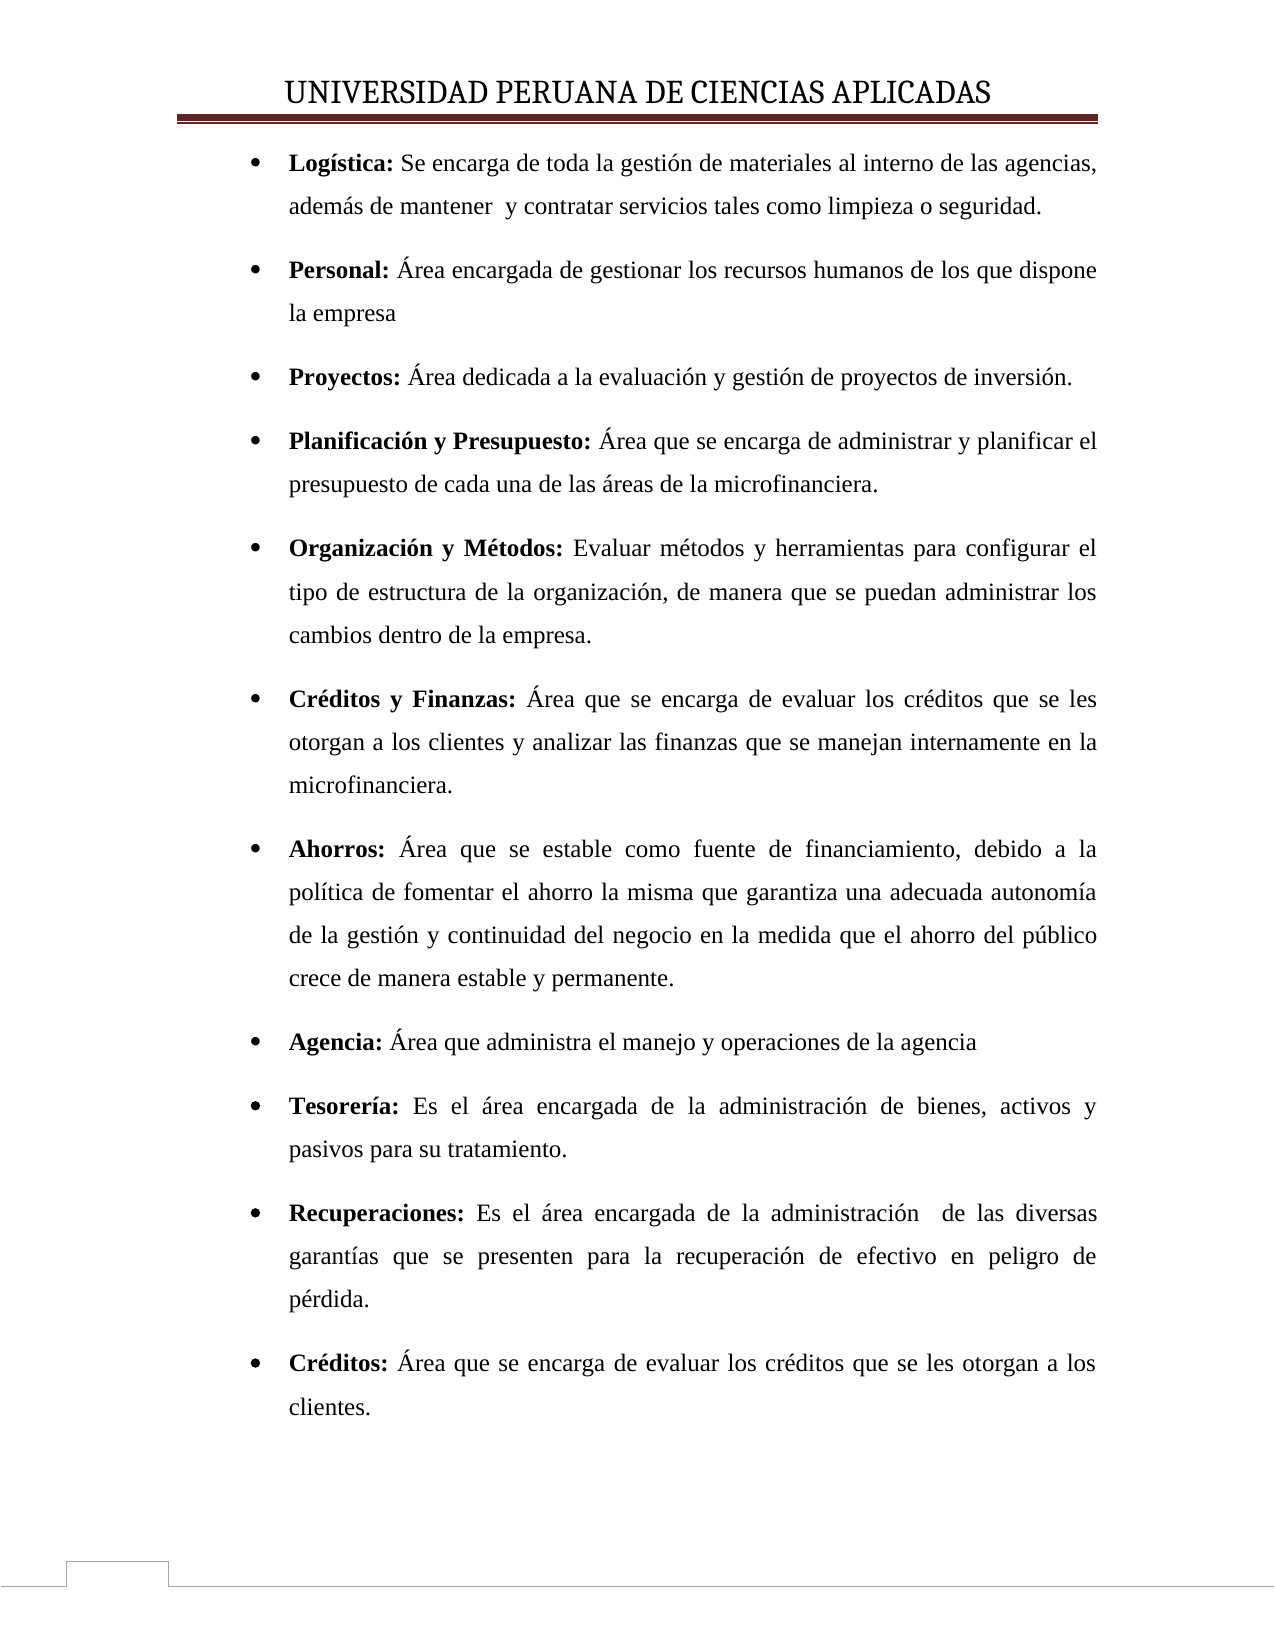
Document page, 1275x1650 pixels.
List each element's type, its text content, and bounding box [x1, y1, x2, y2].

list Ahorros: Área que se estable como fuente de financiamiento, debido a la política de fomentar el ahorro la misma que garantiza una adecuada autonomía de la gestión y continuidad del negocio en la medida que el ahorro del público crece de manera estable y permanente. [251, 834, 1098, 992]
list Logística: Se encarga de toda la gestión de materiales al interno de las agencias, además de mantener y contratar servicios tales como limpieza o seguridad. [251, 148, 1098, 220]
list Créditos y Finanzas: Área que se encarga de evaluar los créditos que se les otorgan a los clientes y analizar las finanzas que se manejan internamente en la microfinanciera. [251, 684, 1098, 799]
list Agencia: Área que administra el manejo y operaciones de la agencia [251, 1027, 1098, 1056]
list Tesorería: Es el área encargada de la administración de bienes, activos y pasivos para su tratamiento. [251, 1091, 1098, 1163]
list Planificación y Presupuesto: Área que se encarga de administrar y planificar el presupuesto de cada una de las áreas de la microfinanciera. [251, 426, 1098, 498]
list Recuperaciones: Es el área encargada de la administración de las diversas garantías que se presenten para la recuperación de efectivo en peligro de pérdida. [251, 1198, 1098, 1313]
list Proyectos: Área dedicada a la evaluación y gestión de proyectos de inversión. [251, 362, 1098, 391]
list Personal: Área encargada de gestionar los recursos humanos de los que dispone la empresa [251, 255, 1098, 327]
list Organización y Métodos: Evaluar métodos y herramientas para configurar el tipo de estructura de la organización, de manera que se puedan administrar los cambios dentro de la empresa. [251, 533, 1098, 648]
list Créditos: Área que se encarga de evaluar los créditos que se les otorgan a los clientes. [251, 1348, 1098, 1420]
